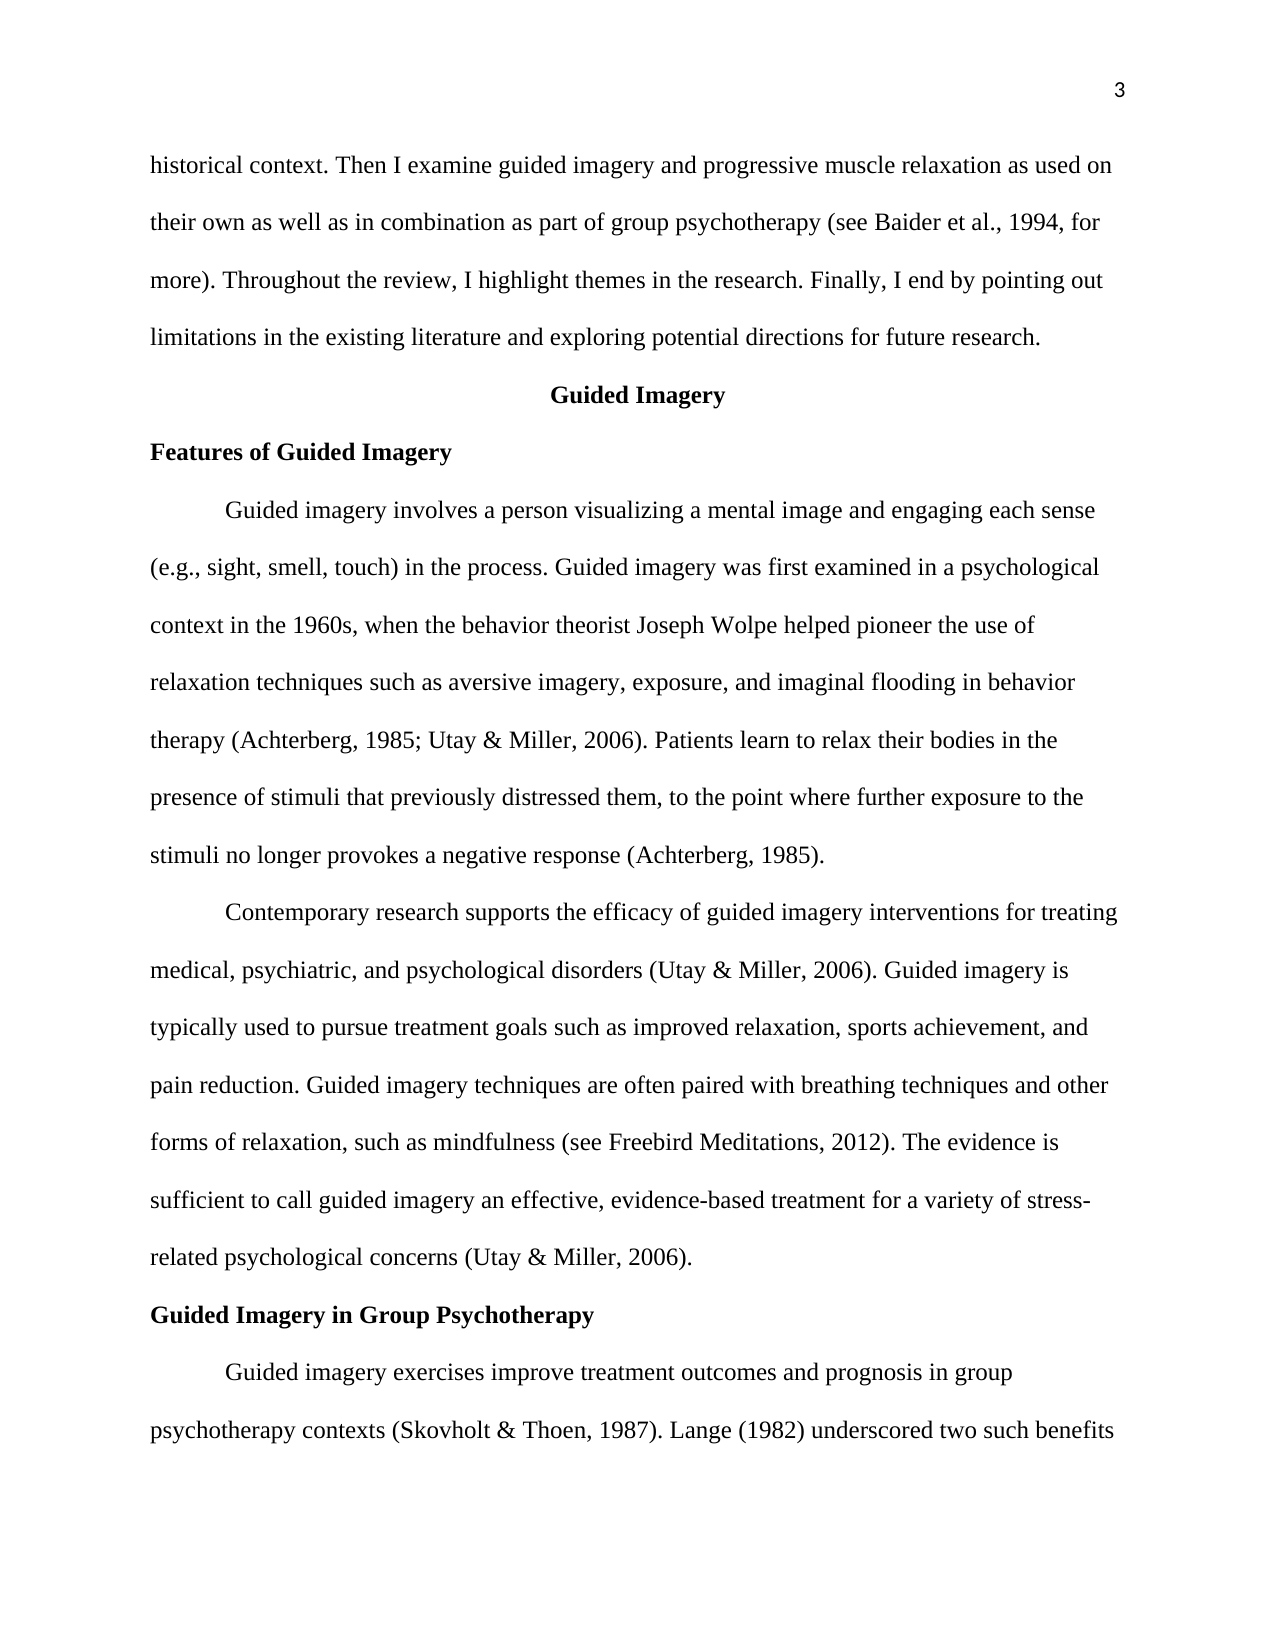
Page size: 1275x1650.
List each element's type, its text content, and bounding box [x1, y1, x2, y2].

subtitle Features of Guided Imagery [150, 437, 1125, 466]
subtitle Guided Imagery in Group Psychotherapy [150, 1300, 1125, 1329]
text Guided imagery involves a person visualizing a mental image and engaging each sense (e.g., sight, smell, touch) in the process. Guided imagery was first examined in a psychological context in the 1960s, when the behavior theorist Joseph Wolpe helped pioneer the use of relaxation techniques such as aversive imagery, exposure, and imaginal flooding in behavior therapy (Achterberg, 1985; Utay & Miller, 2006). Patients learn to relax their bodies in the presence of stimuli that previously distressed them, to the point where further exposure to the stimuli no longer provokes a negative response (Achterberg, 1985). [150, 495, 1125, 869]
text Contemporary research supports the efficacy of guided imagery interventions for treating medical, psychiatric, and psychological disorders (Utay & Miller, 2006). Guided imagery is typically used to pursue treatment goals such as improved relaxation, sports achievement, and pain reduction. Guided imagery techniques are often paired with breathing techniques and other forms of relaxation, such as mindfulness (see Freebird Meditations, 2012). The evidence is sufficient to call guided imagery an effective, evidence-based treatment for a variety of stress-related psychological concerns (Utay & Miller, 2006). [150, 897, 1125, 1271]
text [150, 150, 1125, 351]
subtitle Guided Imagery [150, 380, 1125, 409]
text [150, 1357, 1125, 1444]
